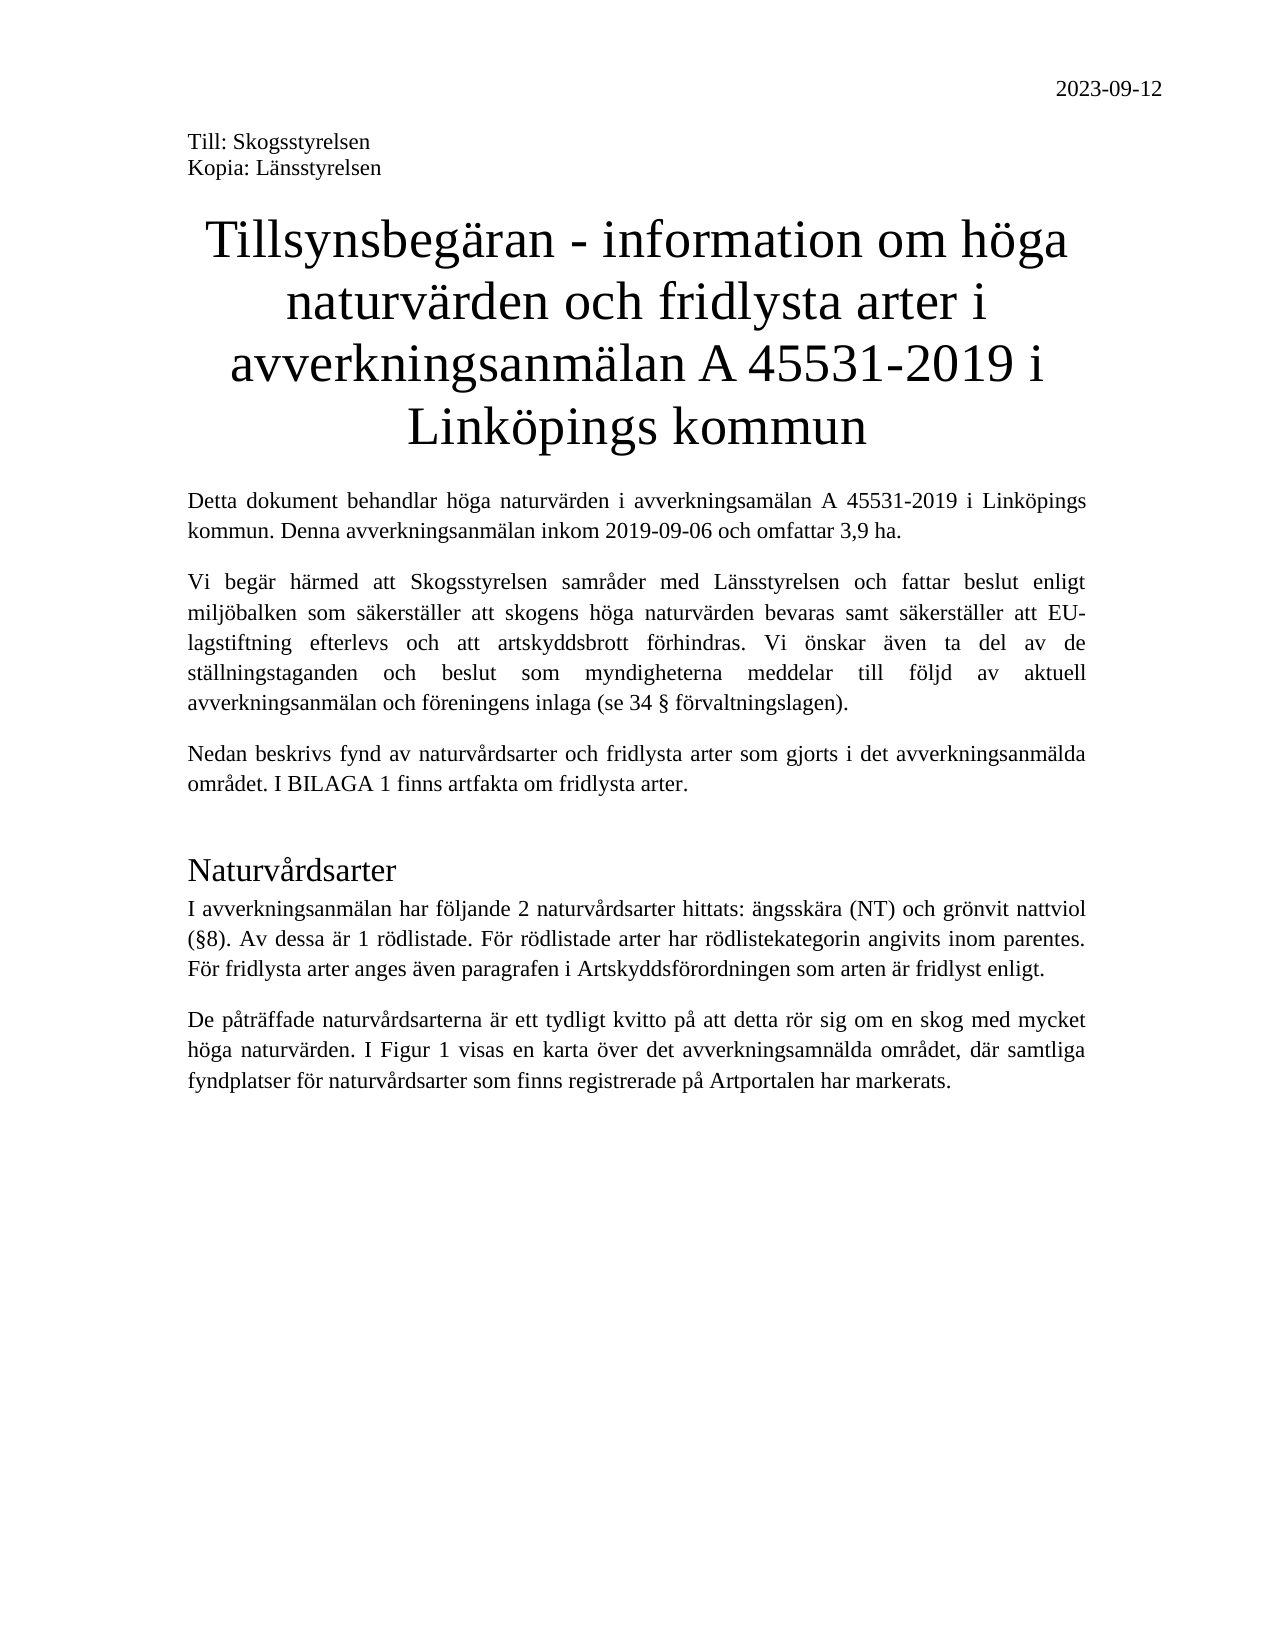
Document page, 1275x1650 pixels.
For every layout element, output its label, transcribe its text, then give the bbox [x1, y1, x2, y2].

text Nedan beskrivs fynd av naturvårdsarter och fridlysta arter som gjorts i det avverkningsanmälda området. I BILAGA 1 finns artfakta om fridlysta arter. [187, 740, 1087, 797]
text Vi begär härmed att Skogsstyrelsen samråder med Länsstyrelsen och fattar beslut enligt miljöbalken som säkerställer att skogens höga naturvärden bevaras samt säkerställer att EU-lagstiftning efterlevs och att artskyddsbrott förhindras. Vi önskar även ta del av de ställningstaganden och beslut som myndigheterna meddelar till följd av aktuell avverkningsanmälan och föreningens inlaga (se 34 § förvaltningslagen). [187, 568, 1087, 716]
text Detta dokument behandlar höga naturvärden i avverkningsamälan A 45531-2019 i Linköpings kommun. Denna avverkningsanmälan inkom 2019-09-06 och omfattar 3,9 ha. [187, 487, 1087, 544]
text De påträffade naturvårdsarterna är ett tydligt kvitto på att detta rör sig om en skog med mycket höga naturvärden. I Figur 1 visas en karta över det avverkningsamnälda området, där samtliga fyndplatser för naturvårdsarter som finns registrerade på Artportalen har markerats. [187, 1006, 1087, 1093]
text I avverkningsanmälan har följande 2 naturvårdsarter hittats: ängsskära (NT) och grönvit nattviol (§8). Av dessa är 1 rödlistade. För rödlistade arter har rödlistekategorin angivits inom parentes. För fridlysta arter anges även paragrafen i Artskyddsförordningen som arten är fridlyst enligt. [187, 895, 1087, 982]
title Tillsynsbegäran - information om höga naturvärden och fridlysta arter i avverkningsanmälan A 45531-2019 i Linköpings kommun [187, 207, 1087, 456]
subtitle Naturvårdsarter [187, 851, 1087, 889]
